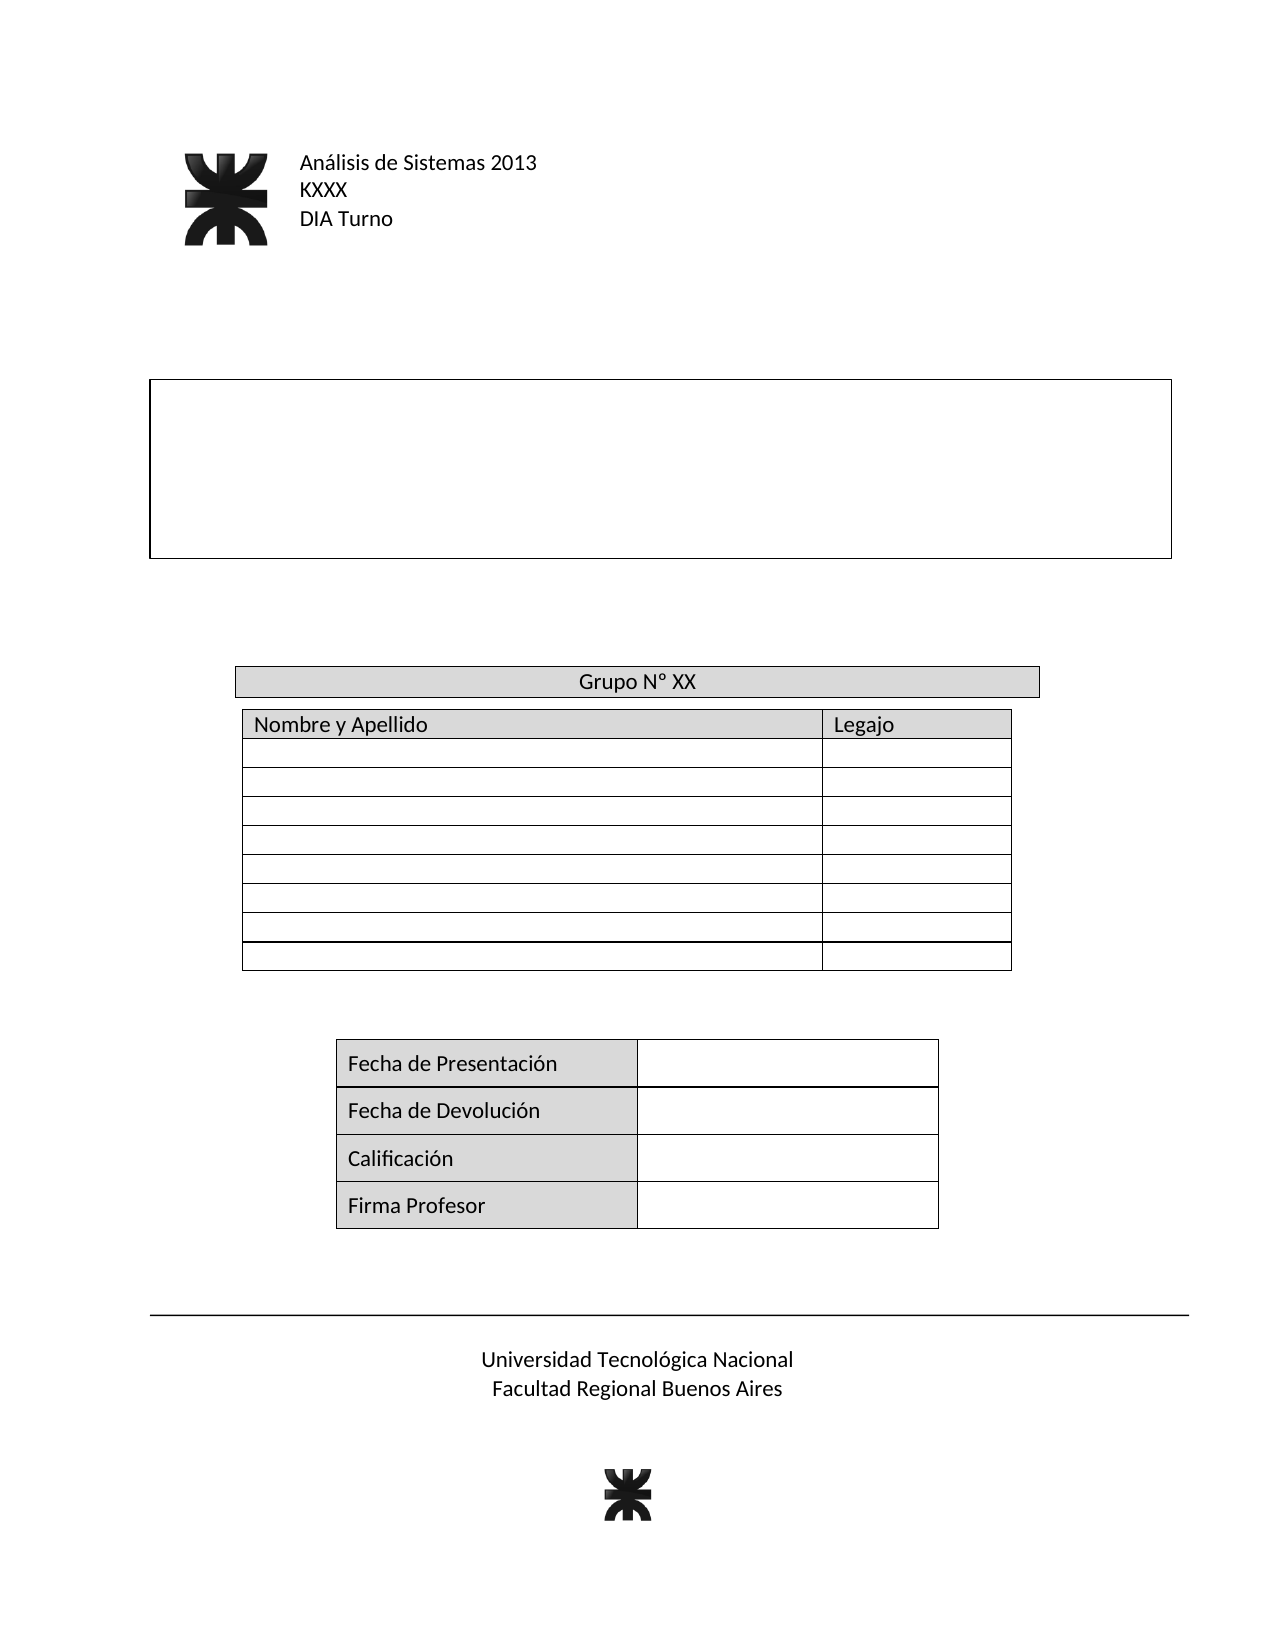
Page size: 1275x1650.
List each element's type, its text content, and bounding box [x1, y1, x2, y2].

text DIA Turno [276, 204, 1098, 232]
table_header Legajo [823, 710, 1011, 738]
table_cell [243, 855, 822, 883]
table_cell [823, 855, 1011, 883]
table_cell [243, 739, 822, 767]
table_cell [638, 1088, 938, 1134]
table_cell [823, 913, 1011, 941]
table_cell [638, 1135, 938, 1181]
table_cell Calificación [337, 1135, 637, 1181]
table_cell [243, 797, 822, 825]
table_cell [243, 826, 822, 854]
text Universidad Tecnológica Nacional [177, 1346, 1098, 1374]
table_cell [243, 768, 822, 796]
text Análisis de Sistemas 2013 [276, 148, 1098, 176]
table_cell [823, 797, 1011, 825]
table_cell [823, 943, 1011, 970]
table_cell [823, 884, 1011, 912]
table_header Fecha de Presentación [337, 1040, 637, 1086]
table_cell [823, 739, 1011, 767]
table_cell [243, 884, 822, 912]
table_cell [243, 913, 822, 941]
table_cell Firma Profesor [337, 1182, 637, 1228]
picture [600, 1465, 656, 1525]
picture [177, 147, 276, 253]
table_cell Fecha de Devolución [337, 1088, 637, 1134]
table_header Grupo Nº XX [236, 667, 1039, 697]
table_cell [823, 826, 1011, 854]
text KXXX [276, 176, 1098, 204]
table_cell [243, 943, 822, 970]
table_header [638, 1040, 938, 1086]
table_cell [823, 768, 1011, 796]
table_header Nombre y Apellido [243, 710, 822, 738]
table_cell [638, 1182, 938, 1228]
text Facultad Regional Buenos Aires [177, 1374, 1098, 1402]
